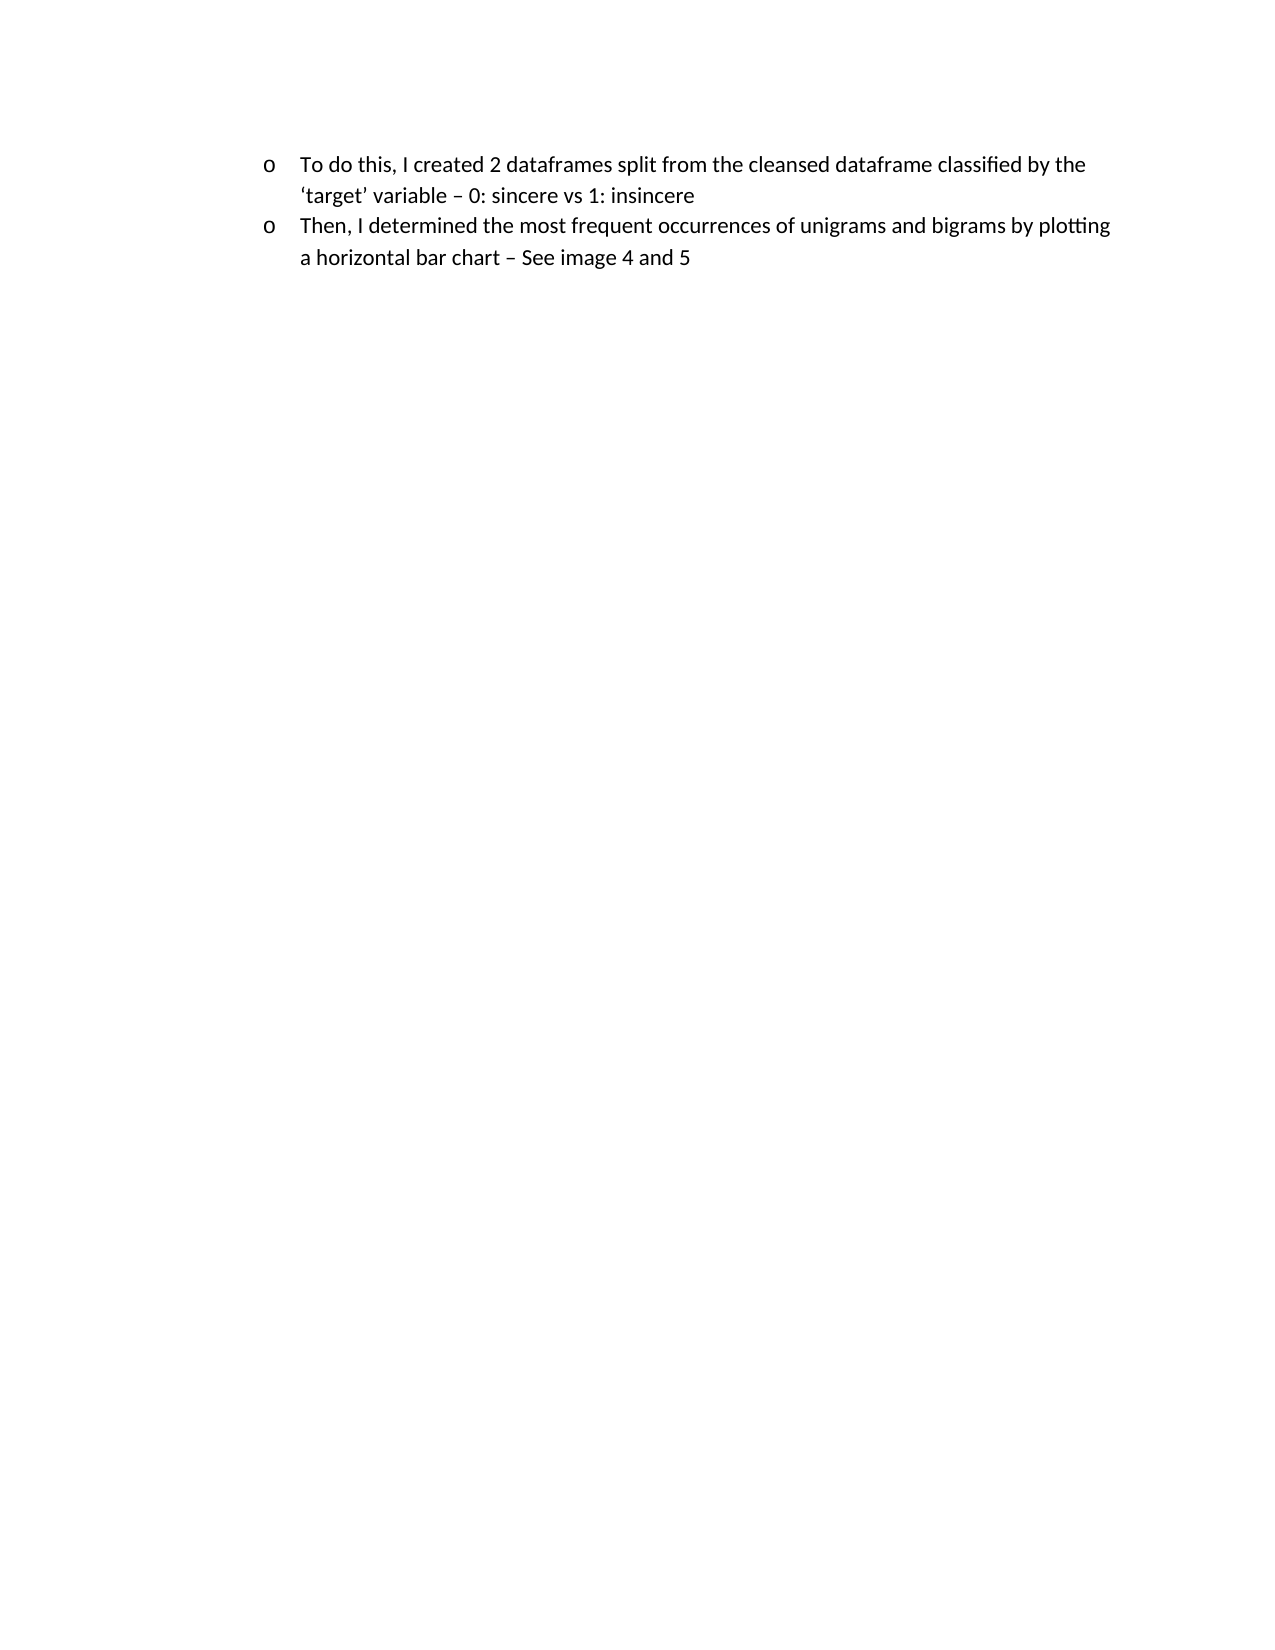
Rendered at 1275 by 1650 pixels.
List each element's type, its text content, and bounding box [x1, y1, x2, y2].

list Then, I determined the most frequent occurrences of unigrams and bigrams by plotting a horizontal bar chart – See image 4 and 5 [262, 212, 1125, 271]
list To do this, I created 2 dataframes split from the cleansed dataframe classified by the ‘target’ variable – 0: sincere vs 1: insincere [262, 150, 1125, 209]
